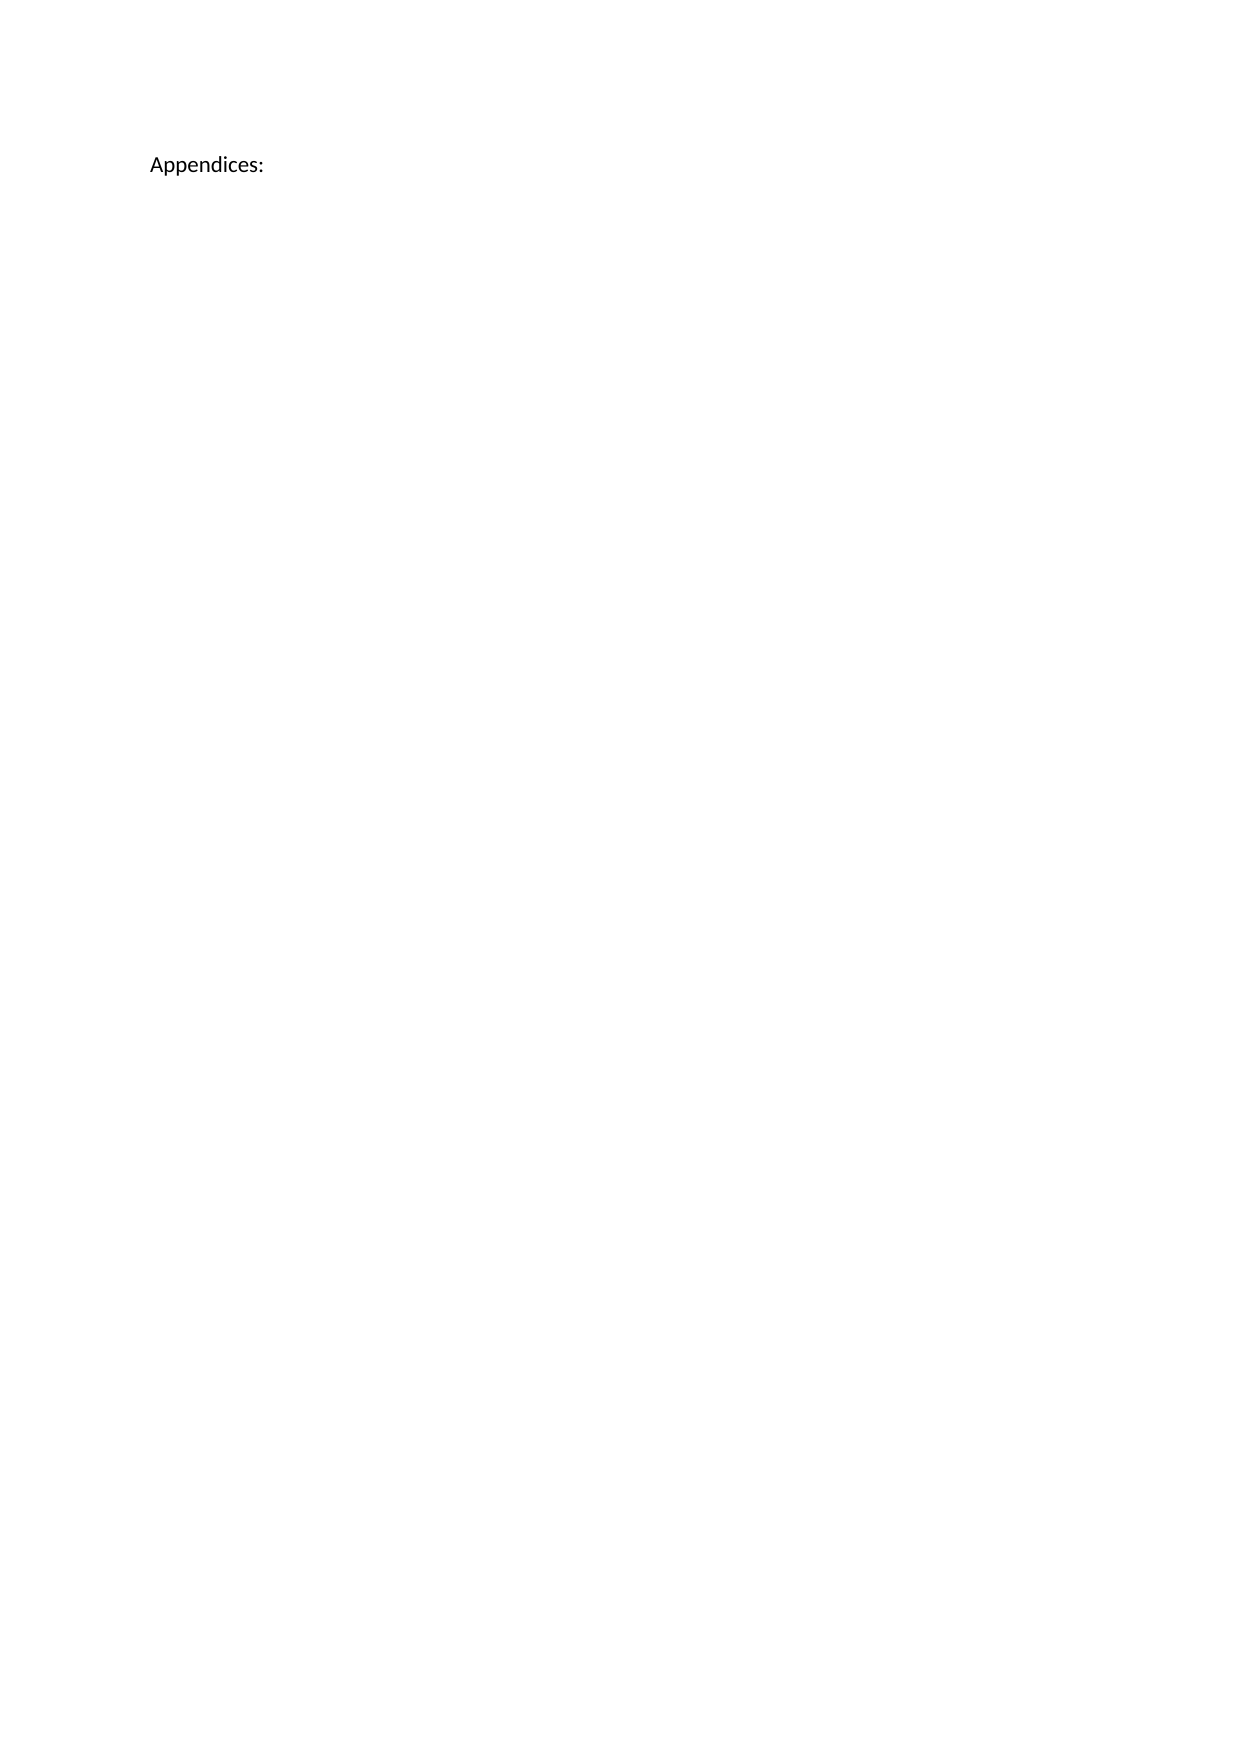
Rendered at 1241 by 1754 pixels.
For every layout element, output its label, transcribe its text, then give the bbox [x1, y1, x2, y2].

text Appendices: [150, 150, 1090, 178]
